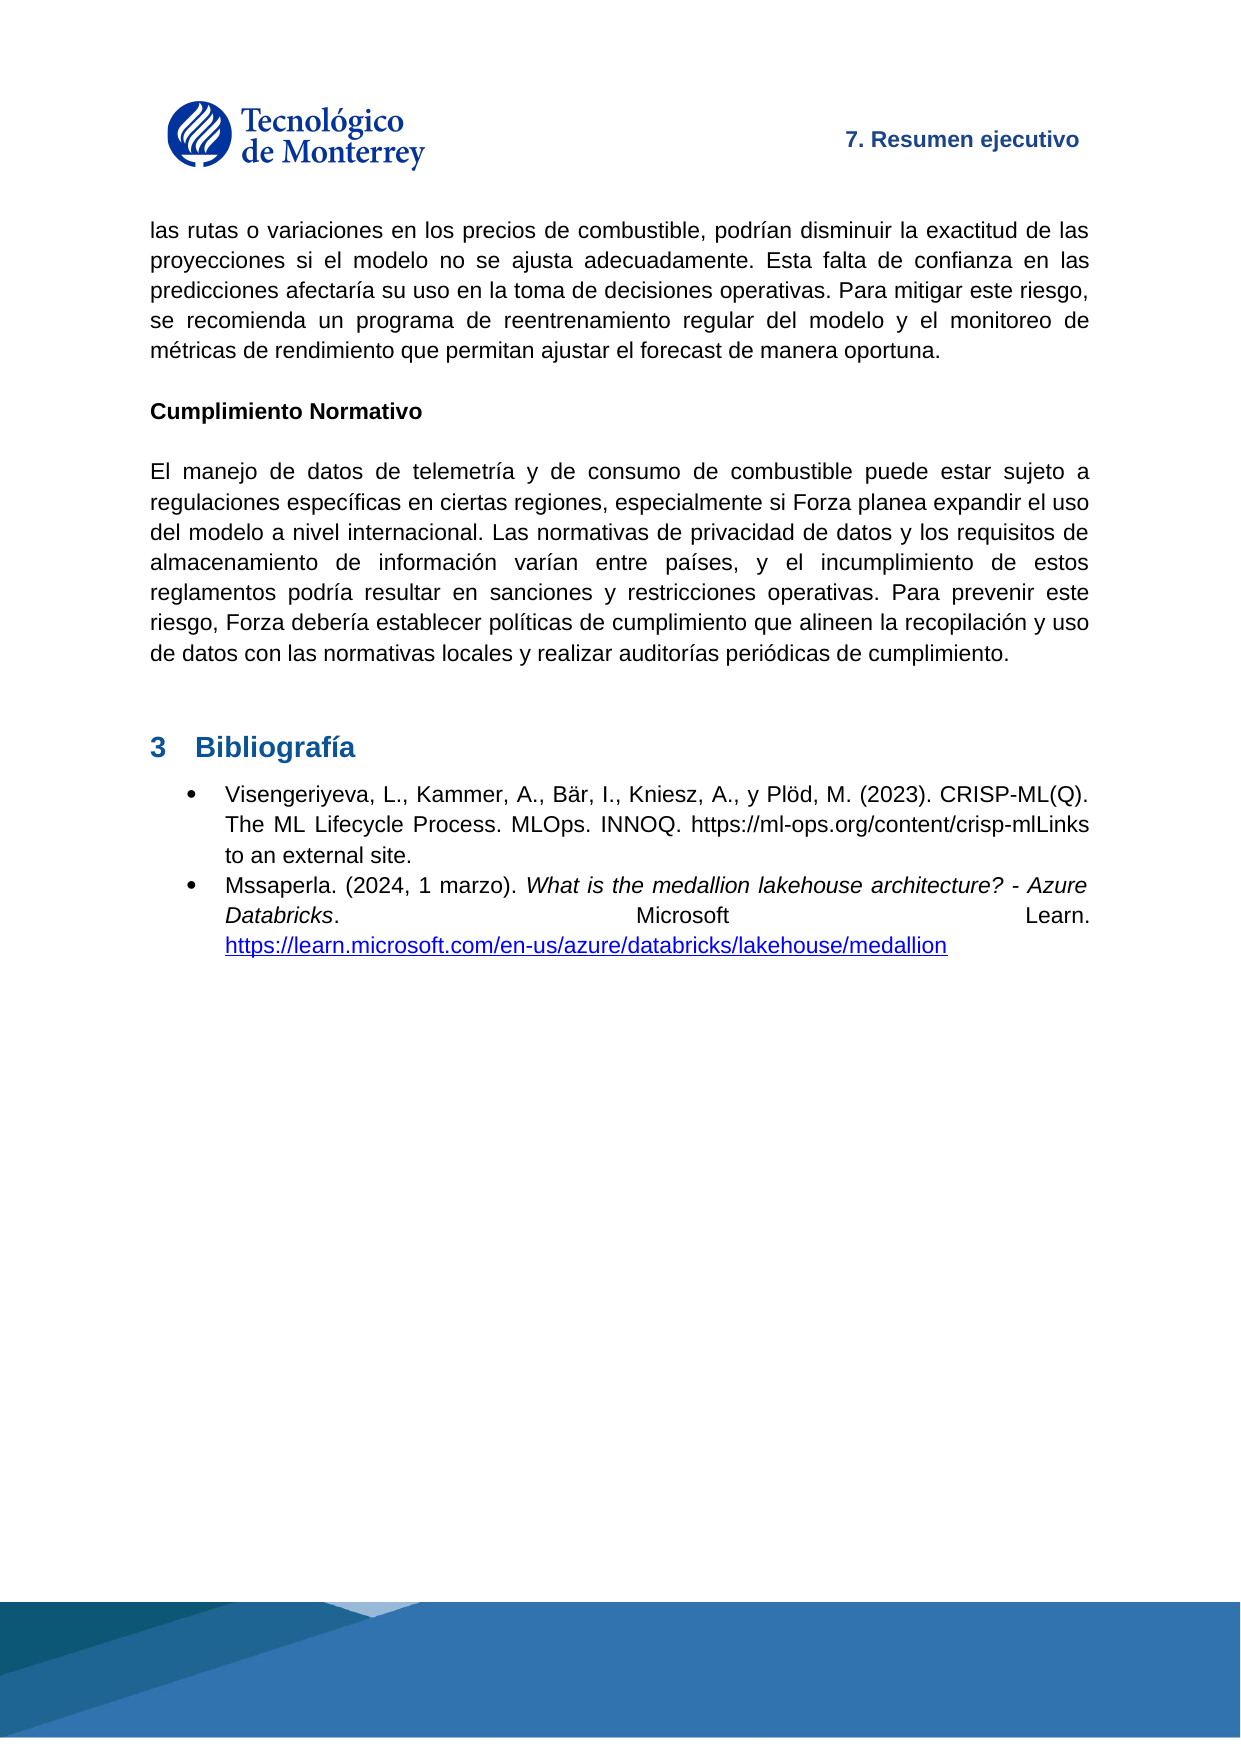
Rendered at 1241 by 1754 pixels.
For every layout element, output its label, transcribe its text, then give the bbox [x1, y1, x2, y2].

text Cumplimiento Normativo [150, 398, 1090, 424]
list Visengeriyeva, L., Kammer, A., Bär, I., Kniesz, A., y Plöd, M. (2023). CRISP-ML(Q). The ML Lifecycle Process. MLOps. INNOQ. https://ml-ops.org/content/crisp-mlLinks to an external site. [187, 781, 1090, 868]
text El manejo de datos de telemetría y de consumo de combustible puede estar sujeto a regulaciones específicas en ciertas regiones, especialmente si Forza planea expandir el uso del modelo a nivel internacional. Las normativas de privacidad de datos y los requisitos de almacenamiento de información varían entre países, y el incumplimiento de estos reglamentos podría resultar en sanciones y restricciones operativas. Para prevenir este riesgo, Forza debería establecer políticas de cumplimiento que alineen la recopilación y uso de datos con las normativas locales y realizar auditorías periódicas de cumplimiento. [150, 458, 1090, 666]
picture [167, 101, 426, 171]
subtitle Bibliografía [150, 730, 1090, 764]
list Mssaperla. (2024, 1 marzo). What is the medallion lakehouse architecture? - Azure Databricks. Microsoft Learn. https://learn.microsoft.com/en-us/azure/databricks/lakehouse/medallion [187, 872, 1090, 959]
picture [0, 1602, 1241, 1738]
